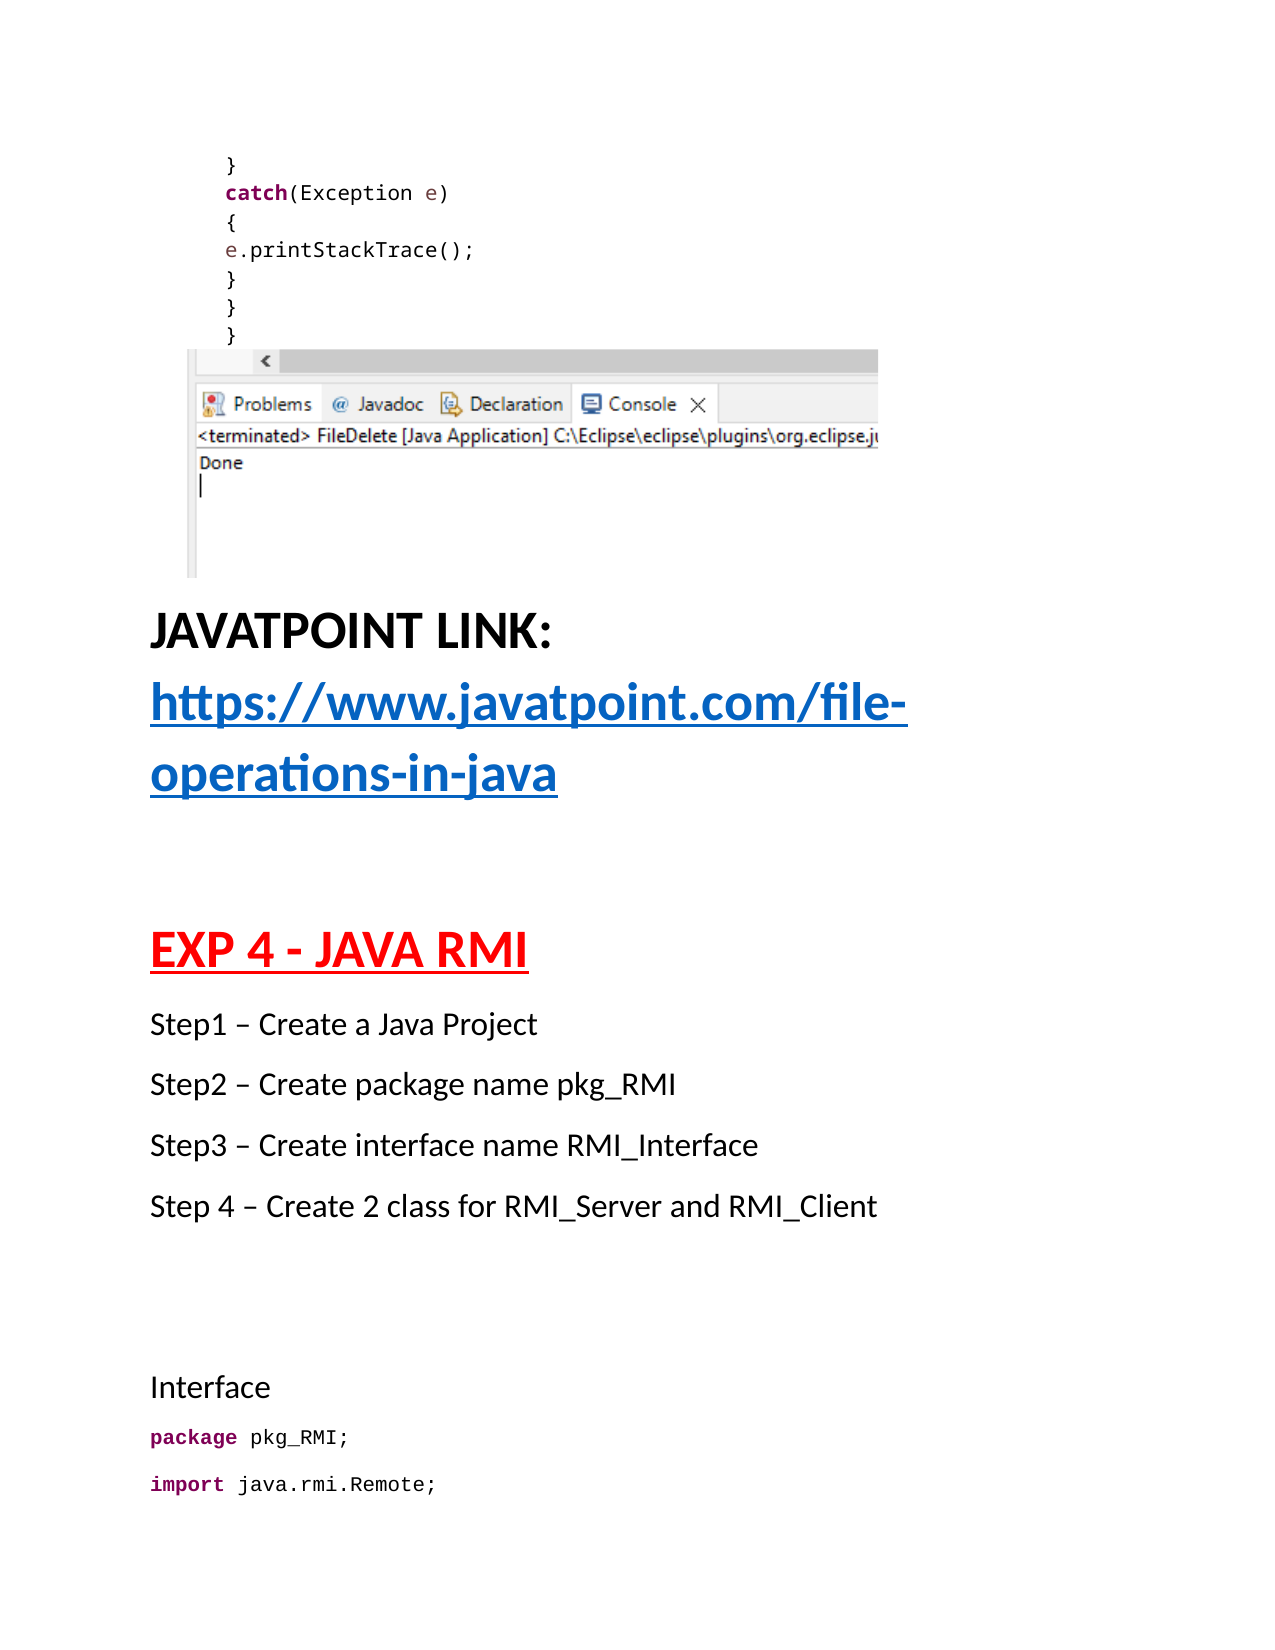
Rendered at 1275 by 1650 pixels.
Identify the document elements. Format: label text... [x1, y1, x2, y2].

text EXP 4 - JAVA RMI [150, 915, 1125, 981]
text Step3 – Create interface name RMI_Interface [150, 1124, 1125, 1165]
text Step1 – Create a Java Project [150, 1003, 1125, 1043]
text Interface [150, 1367, 1125, 1407]
text } [150, 264, 1125, 292]
text catch(Exception e) [150, 178, 1125, 207]
text package pkg_RMI; [150, 1427, 1125, 1451]
text } [150, 292, 1125, 321]
picture [150, 349, 879, 578]
text } [150, 150, 1125, 178]
text Step2 – Create package name pkg_RMI [150, 1063, 1125, 1104]
text import java.rmi.Remote; [150, 1474, 1125, 1498]
text Step 4 – Create 2 class for RMI_Server and RMI_Client [150, 1185, 1125, 1225]
text JAVATPOINT LINK: https://www.javatpoint.com/file-operations-in-java [150, 596, 1125, 805]
text e.printStackTrace(); [150, 235, 1125, 264]
text { [150, 207, 1125, 235]
text } [150, 321, 1125, 349]
